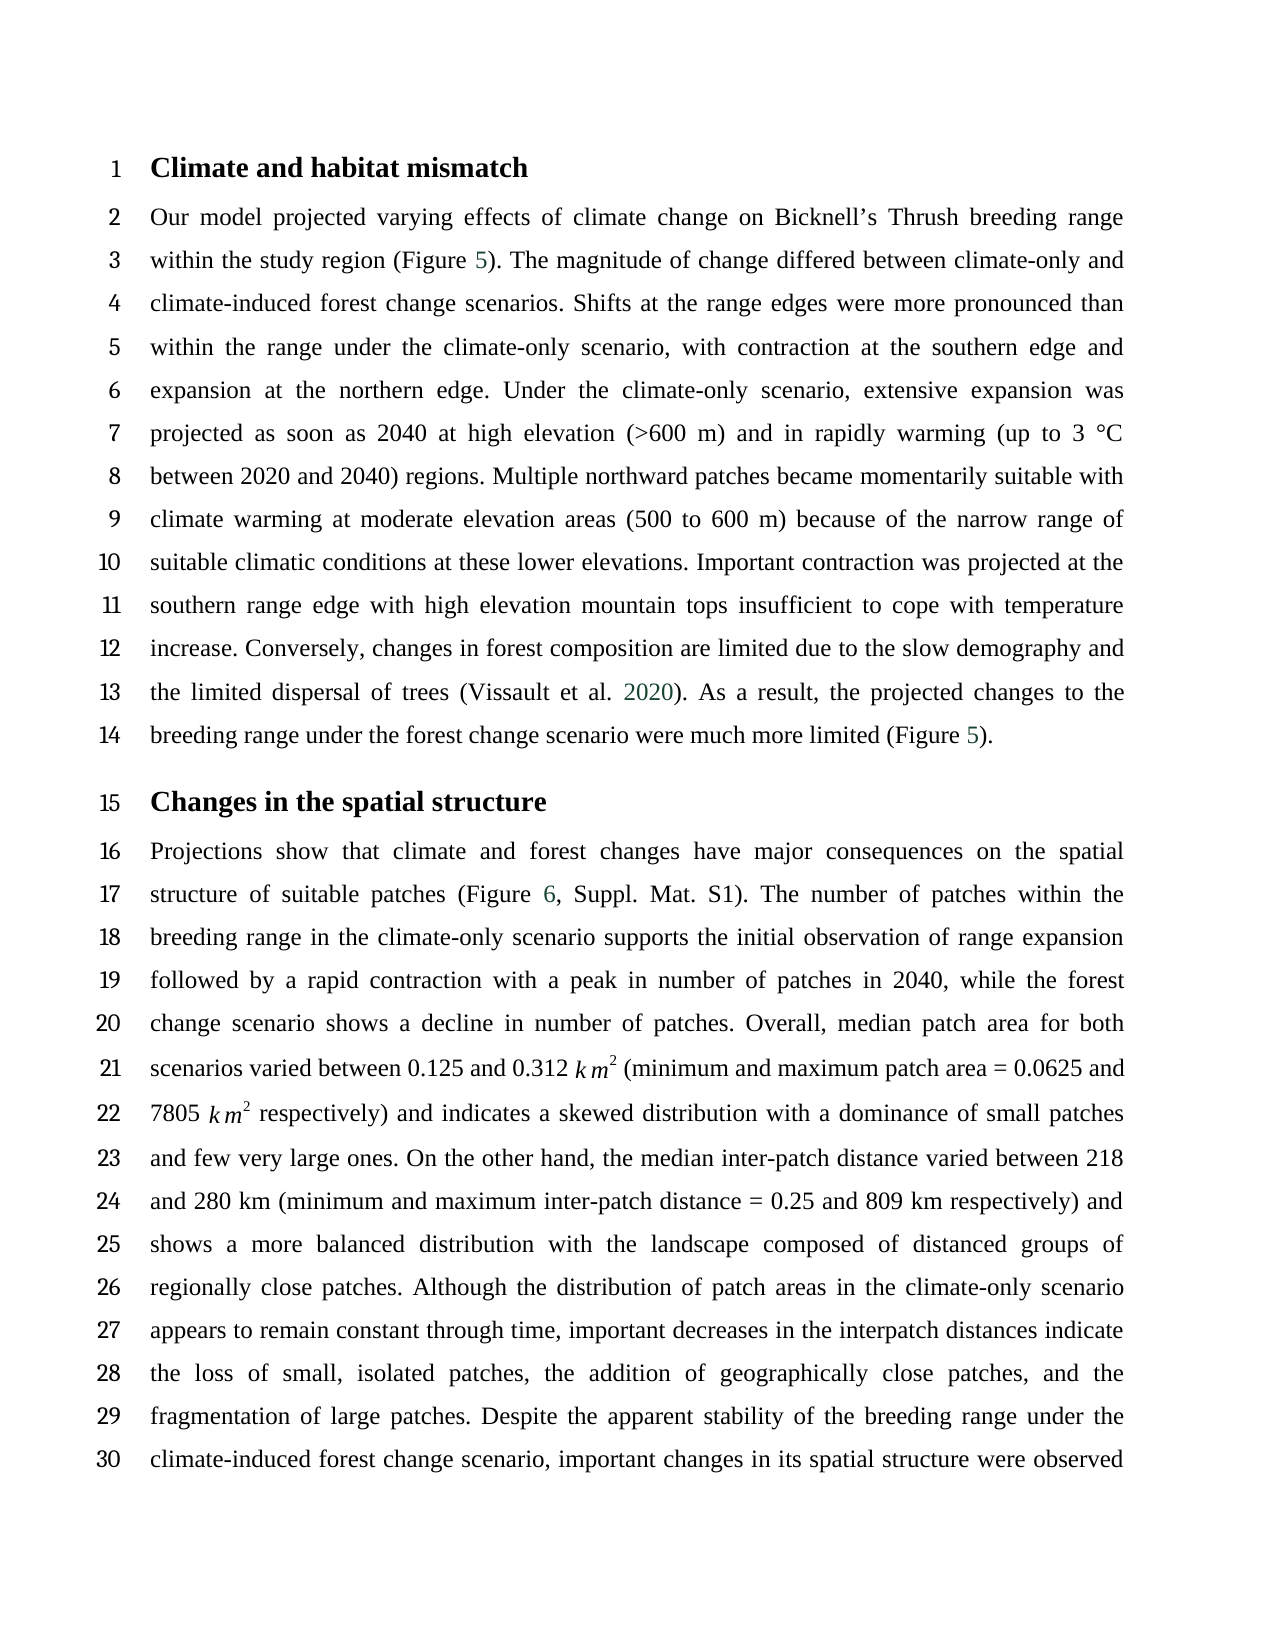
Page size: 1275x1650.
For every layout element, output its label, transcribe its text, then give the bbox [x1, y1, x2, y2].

subtitle Changes in the spatial structure [150, 784, 1125, 817]
subtitle Climate and habitat mismatch [150, 150, 1125, 183]
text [150, 836, 1125, 1473]
text Our model projected varying effects of climate change on Bicknell’s Thrush breeding range within the study region (Figure 5). The magnitude of change differed between climate-only and climate-induced forest change scenarios. Shifts at the range edges were more pronounced than within the range under the climate-only scenario, with contraction at the southern edge and expansion at the northern edge. Under the climate-only scenario, extensive expansion was projected as soon as 2040 at high elevation (>600 m) and in rapidly warming (up to 3 °C between 2020 and 2040) regions. Multiple northward patches became momentarily suitable with climate warming at moderate elevation areas (500 to 600 m) because of the narrow range of suitable climatic conditions at these lower elevations. Important contraction was projected at the southern range edge with high elevation mountain tops insufficient to cope with temperature increase. Conversely, changes in forest composition are limited due to the slow demography and the limited dispersal of trees (Vissault et al. 2020). As a result, the projected changes to the breeding range under the forest change scenario were much more limited (Figure 5). [150, 202, 1125, 748]
